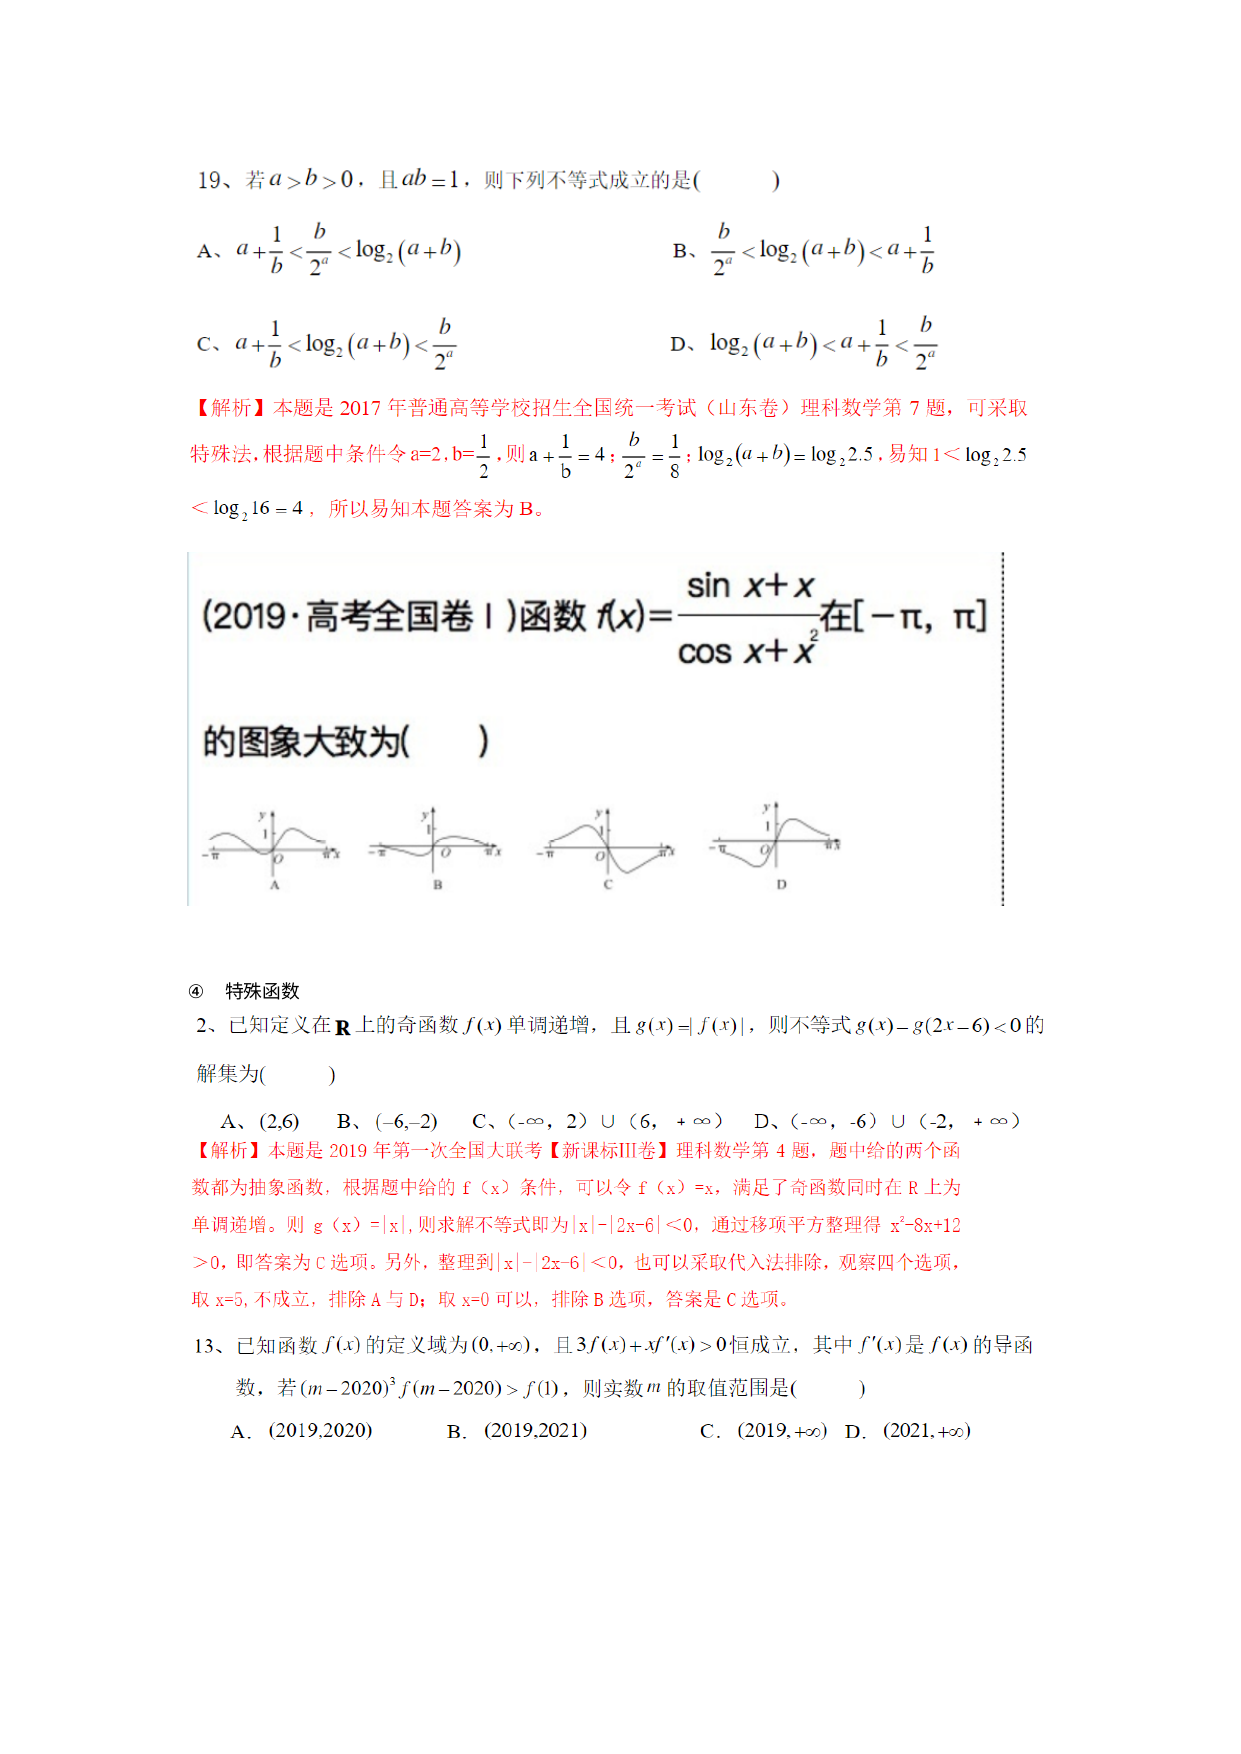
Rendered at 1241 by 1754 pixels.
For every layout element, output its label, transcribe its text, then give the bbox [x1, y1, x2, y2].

picture [187, 389, 1053, 533]
list 特殊函数 [187, 974, 1053, 1007]
picture [187, 1007, 1053, 1135]
picture [187, 552, 1005, 906]
picture [187, 162, 952, 379]
picture [187, 1332, 1053, 1448]
picture [187, 1137, 973, 1318]
